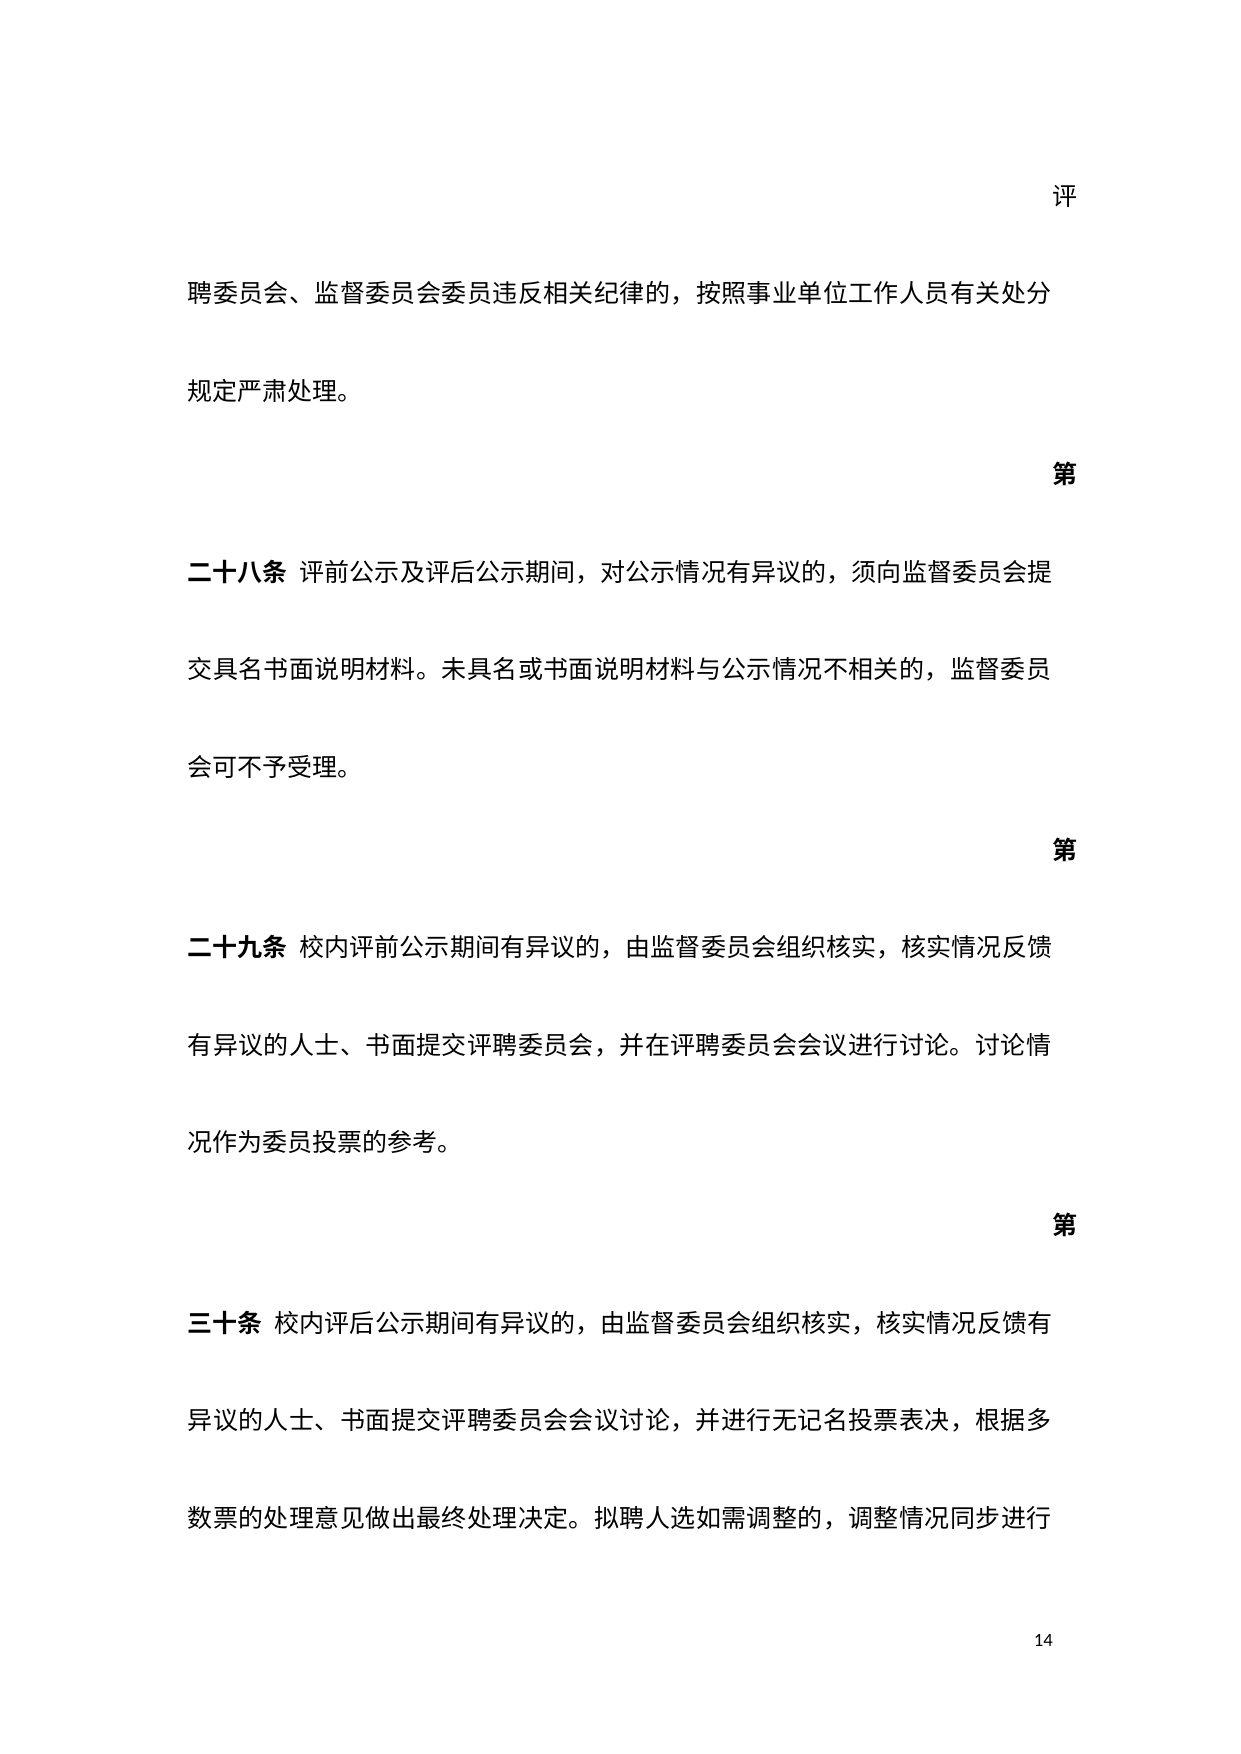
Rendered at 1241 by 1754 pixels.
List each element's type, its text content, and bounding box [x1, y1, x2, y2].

text 评聘委员会、监督委员会委员违反相关纪律的，按照事业单位工作人员有关处分规定严肃处理。 [187, 162, 1053, 422]
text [187, 1191, 1053, 1549]
text 第二十九条 校内评前公示期间有异议的，由监督委员会组织核实，核实情况反馈有异议的人士、书面提交评聘委员会，并在评聘委员会会议进行讨论。讨论情况作为委员投票的参考。 [187, 816, 1053, 1173]
text 第二十八条 评前公示及评后公示期间，对公示情况有异议的，须向监督委员会提交具名书面说明材料。未具名或书面说明材料与公示情况不相关的，监督委员会可不予受理。 [187, 440, 1053, 798]
